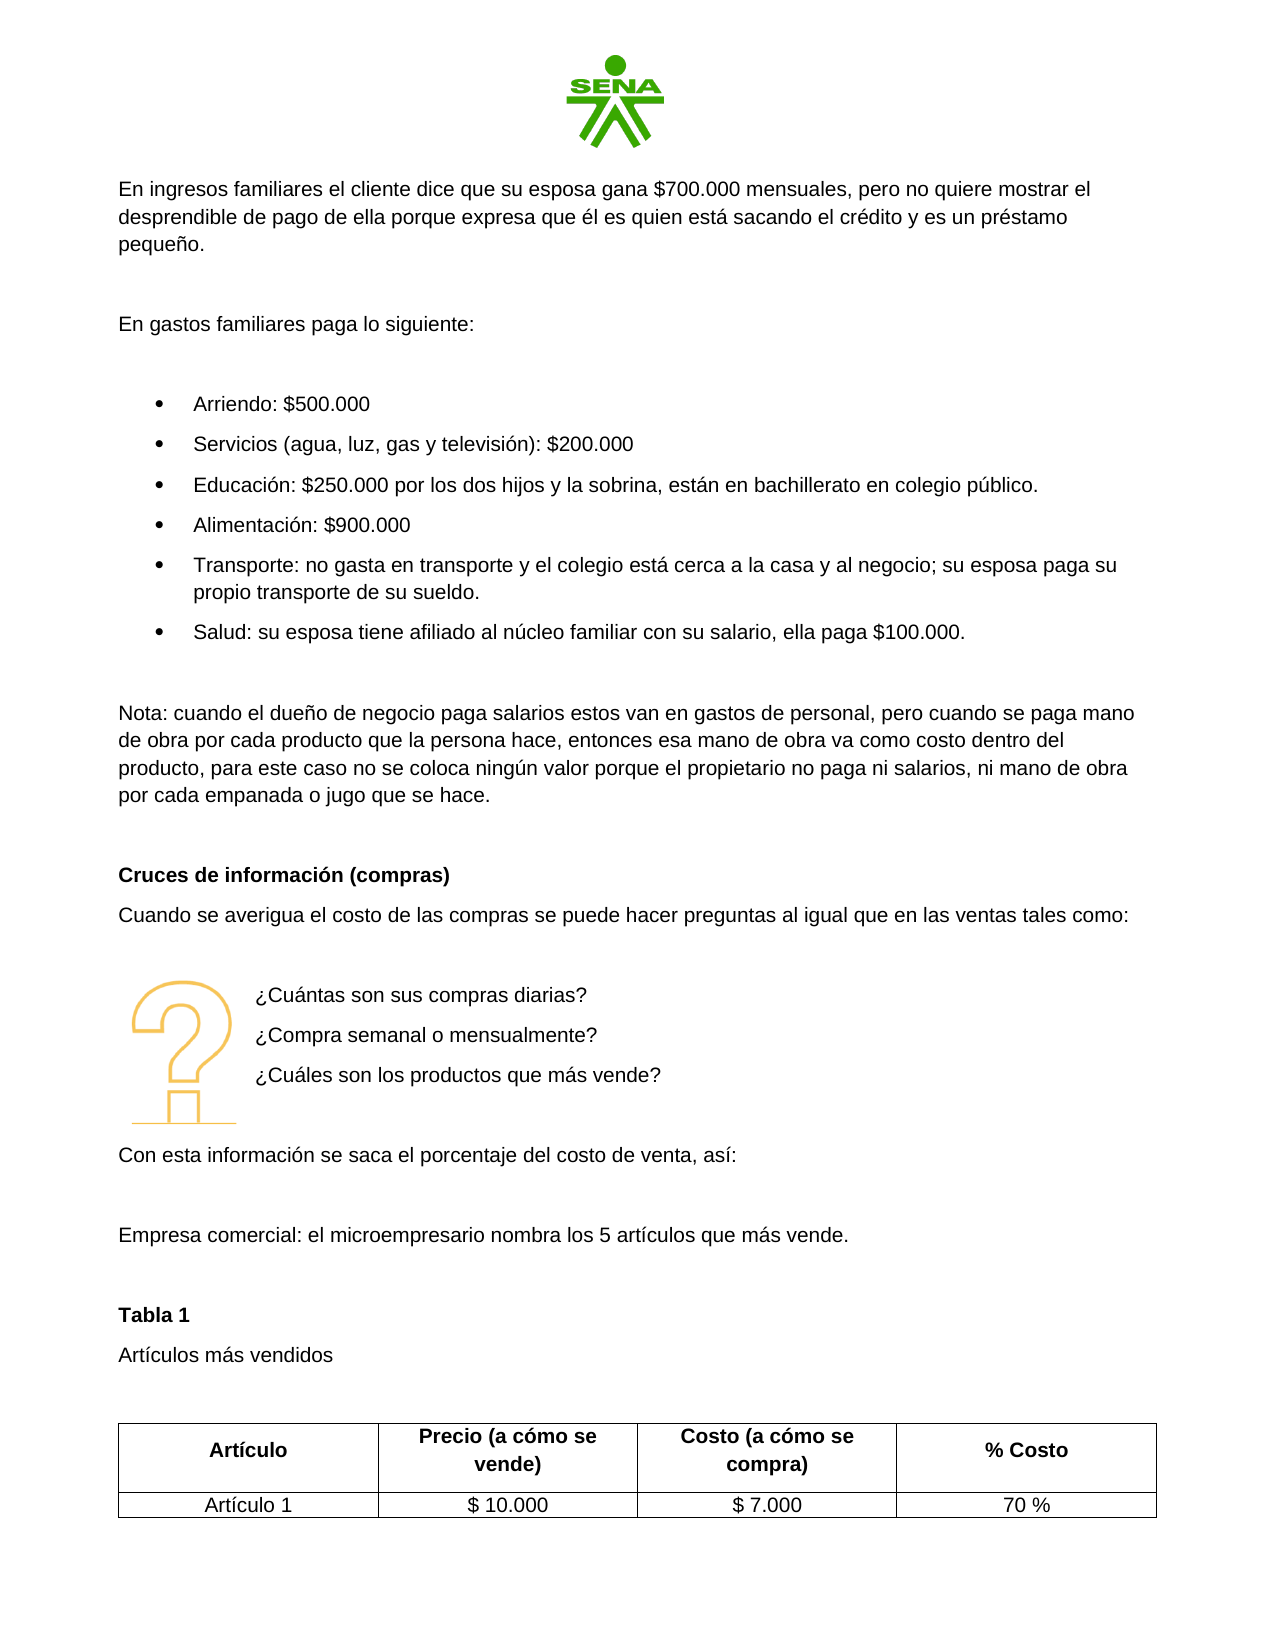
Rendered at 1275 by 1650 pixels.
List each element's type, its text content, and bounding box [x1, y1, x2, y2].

table_cell 70 % [897, 1493, 1156, 1517]
text En ingresos familiares el cliente dice que su esposa gana $700.000 mensuales, pero no quiere mostrar el desprendible de pago de ella porque expresa que él es quien está sacando el crédito y es un préstamo pequeño. [118, 177, 1157, 256]
table_header Precio (a cómo se vende) [379, 1424, 637, 1492]
text Cruces de información (compras) [118, 863, 1157, 887]
text En gastos familiares paga lo siguiente: [118, 312, 1157, 336]
text Cuando se averigua el costo de las compras se puede hacer preguntas al igual que en las ventas tales como: [118, 903, 1157, 927]
text ¿Cuántas son sus compras diarias? [237, 983, 1157, 1007]
list Arriendo: $500.000 [156, 392, 1157, 416]
table_cell $ 10.000 [379, 1493, 637, 1517]
list Salud: su esposa tiene afiliado al núcleo familiar con su salario, ella paga $100.000. [156, 620, 1157, 644]
picture [566, 55, 664, 148]
text Empresa comercial: el microempresario nombra los 5 artículos que más vende. [118, 1223, 1157, 1247]
text ¿Compra semanal o mensualmente? [237, 1023, 1157, 1047]
list Transporte: no gasta en transporte y el colegio está cerca a la casa y al negocio; su esposa paga su propio transporte de su sueldo. [156, 553, 1157, 604]
list Servicios (agua, luz, gas y televisión): $200.000 [156, 432, 1157, 456]
text Tabla 1 [118, 1303, 1157, 1327]
text ¿Cuáles son los productos que más vende? [237, 1063, 1157, 1087]
text Con esta información se saca el porcentaje del costo de venta, así: [118, 1143, 1157, 1167]
text Artículos más vendidos [118, 1343, 1157, 1367]
table_cell Artículo 1 [119, 1493, 378, 1517]
list Educación: $250.000 por los dos hijos y la sobrina, están en bachillerato en colegio público. [156, 472, 1157, 496]
list Alimentación: $900.000 [156, 512, 1157, 537]
text Nota: cuando el dueño de negocio paga salarios estos van en gastos de personal, pero cuando se paga mano de obra por cada producto que la persona hace, entonces esa mano de obra va como costo dentro del producto, para este caso no se coloca ningún valor porque el propietario no paga ni salarios, ni mano de obra por cada empanada o jugo que se hace. [118, 700, 1157, 807]
table_cell $ 7.000 [638, 1493, 896, 1517]
table_header Artículo [119, 1424, 378, 1492]
table_header % Costo [897, 1424, 1156, 1492]
picture [118, 972, 237, 1125]
table_header Costo (a cómo se compra) [638, 1424, 896, 1492]
